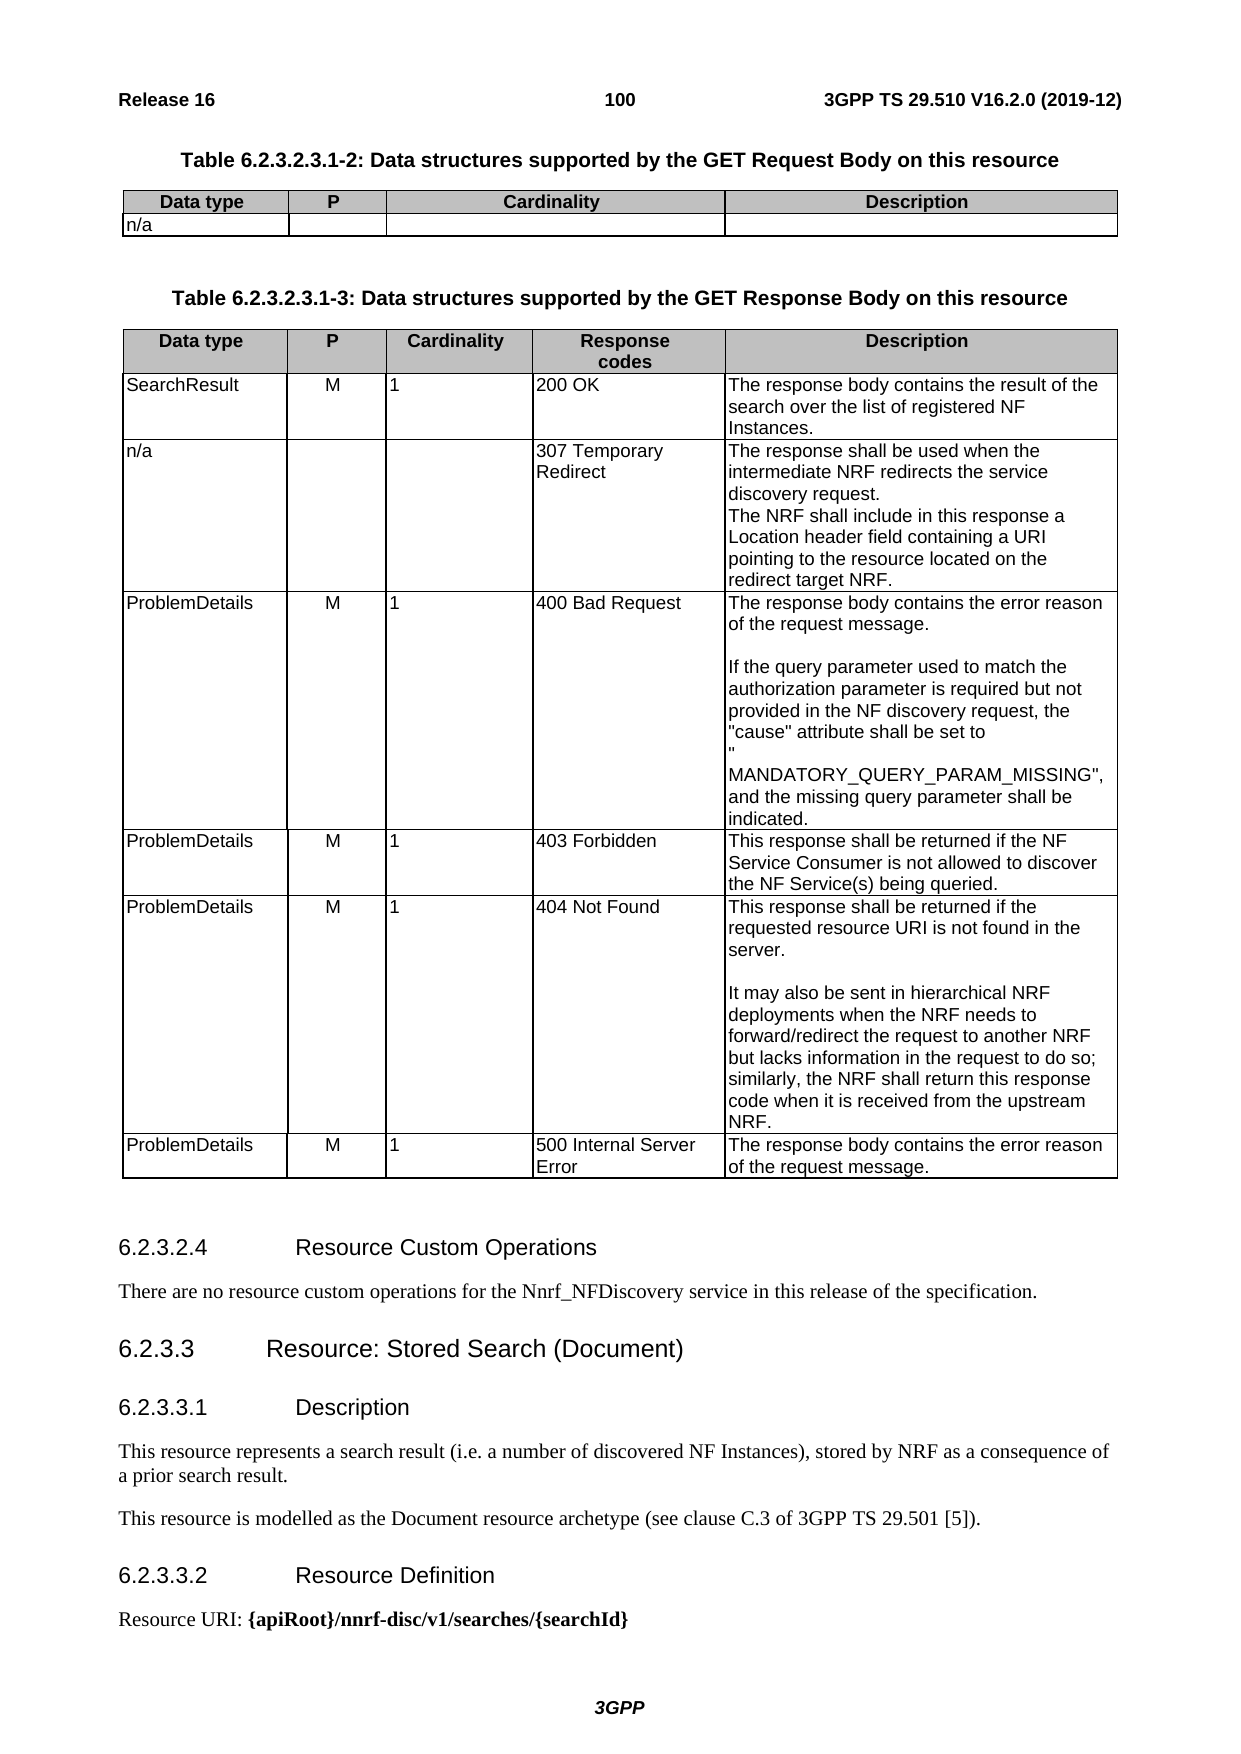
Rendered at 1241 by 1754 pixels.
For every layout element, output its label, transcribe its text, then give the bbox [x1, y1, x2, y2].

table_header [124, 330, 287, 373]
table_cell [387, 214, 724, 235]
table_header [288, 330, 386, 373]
subtitle 6.2.3.3.2 Resource Definition [118, 1562, 1122, 1588]
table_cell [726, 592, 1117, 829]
text Table 6.2.3.2.3.1-3: Data structures supported by the GET Response Body on this resource [118, 286, 1122, 310]
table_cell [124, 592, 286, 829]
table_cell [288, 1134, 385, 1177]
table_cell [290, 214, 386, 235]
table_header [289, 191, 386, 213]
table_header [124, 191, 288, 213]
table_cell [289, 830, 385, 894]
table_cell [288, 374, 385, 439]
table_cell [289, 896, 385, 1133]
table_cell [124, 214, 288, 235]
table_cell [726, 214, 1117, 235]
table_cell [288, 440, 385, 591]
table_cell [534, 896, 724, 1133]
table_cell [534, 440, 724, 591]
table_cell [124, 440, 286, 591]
text Resource URI: {apiRoot}/nnrf-disc/v1/searches/{searchId} [118, 1607, 1122, 1631]
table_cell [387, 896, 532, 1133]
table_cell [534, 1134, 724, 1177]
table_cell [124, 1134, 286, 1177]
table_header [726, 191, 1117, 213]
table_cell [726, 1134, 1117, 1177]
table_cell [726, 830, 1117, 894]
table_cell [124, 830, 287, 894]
subtitle 6.2.3.3.1 Description [118, 1394, 1122, 1421]
subtitle 6.2.3.2.4 Resource Custom Operations [118, 1234, 1122, 1260]
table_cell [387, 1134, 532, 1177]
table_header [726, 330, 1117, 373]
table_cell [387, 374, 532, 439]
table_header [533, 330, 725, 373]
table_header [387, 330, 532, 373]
text There are no resource custom operations for the Nnrf_NFDiscovery service in this release of the specification. [118, 1279, 1122, 1303]
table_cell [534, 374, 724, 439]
text Table 6.2.3.2.3.1-2: Data structures supported by the GET Request Body on this resource [118, 147, 1122, 171]
text This resource represents a search result (i.e. a number of discovered NF Instances), stored by NRF as a consequence of a prior search result. [118, 1439, 1122, 1487]
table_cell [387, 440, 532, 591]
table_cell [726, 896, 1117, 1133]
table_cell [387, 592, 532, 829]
text This resource is modelled as the Document resource archetype (see clause C.3 of 3GPP TS 29.501 [5]). [118, 1506, 1122, 1530]
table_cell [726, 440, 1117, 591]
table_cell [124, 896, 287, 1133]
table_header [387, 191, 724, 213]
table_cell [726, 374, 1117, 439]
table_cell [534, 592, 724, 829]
subtitle 6.2.3.3 Resource: Stored Search (Document) [118, 1334, 1122, 1363]
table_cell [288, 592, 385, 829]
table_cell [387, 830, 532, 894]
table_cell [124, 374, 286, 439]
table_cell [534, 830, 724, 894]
